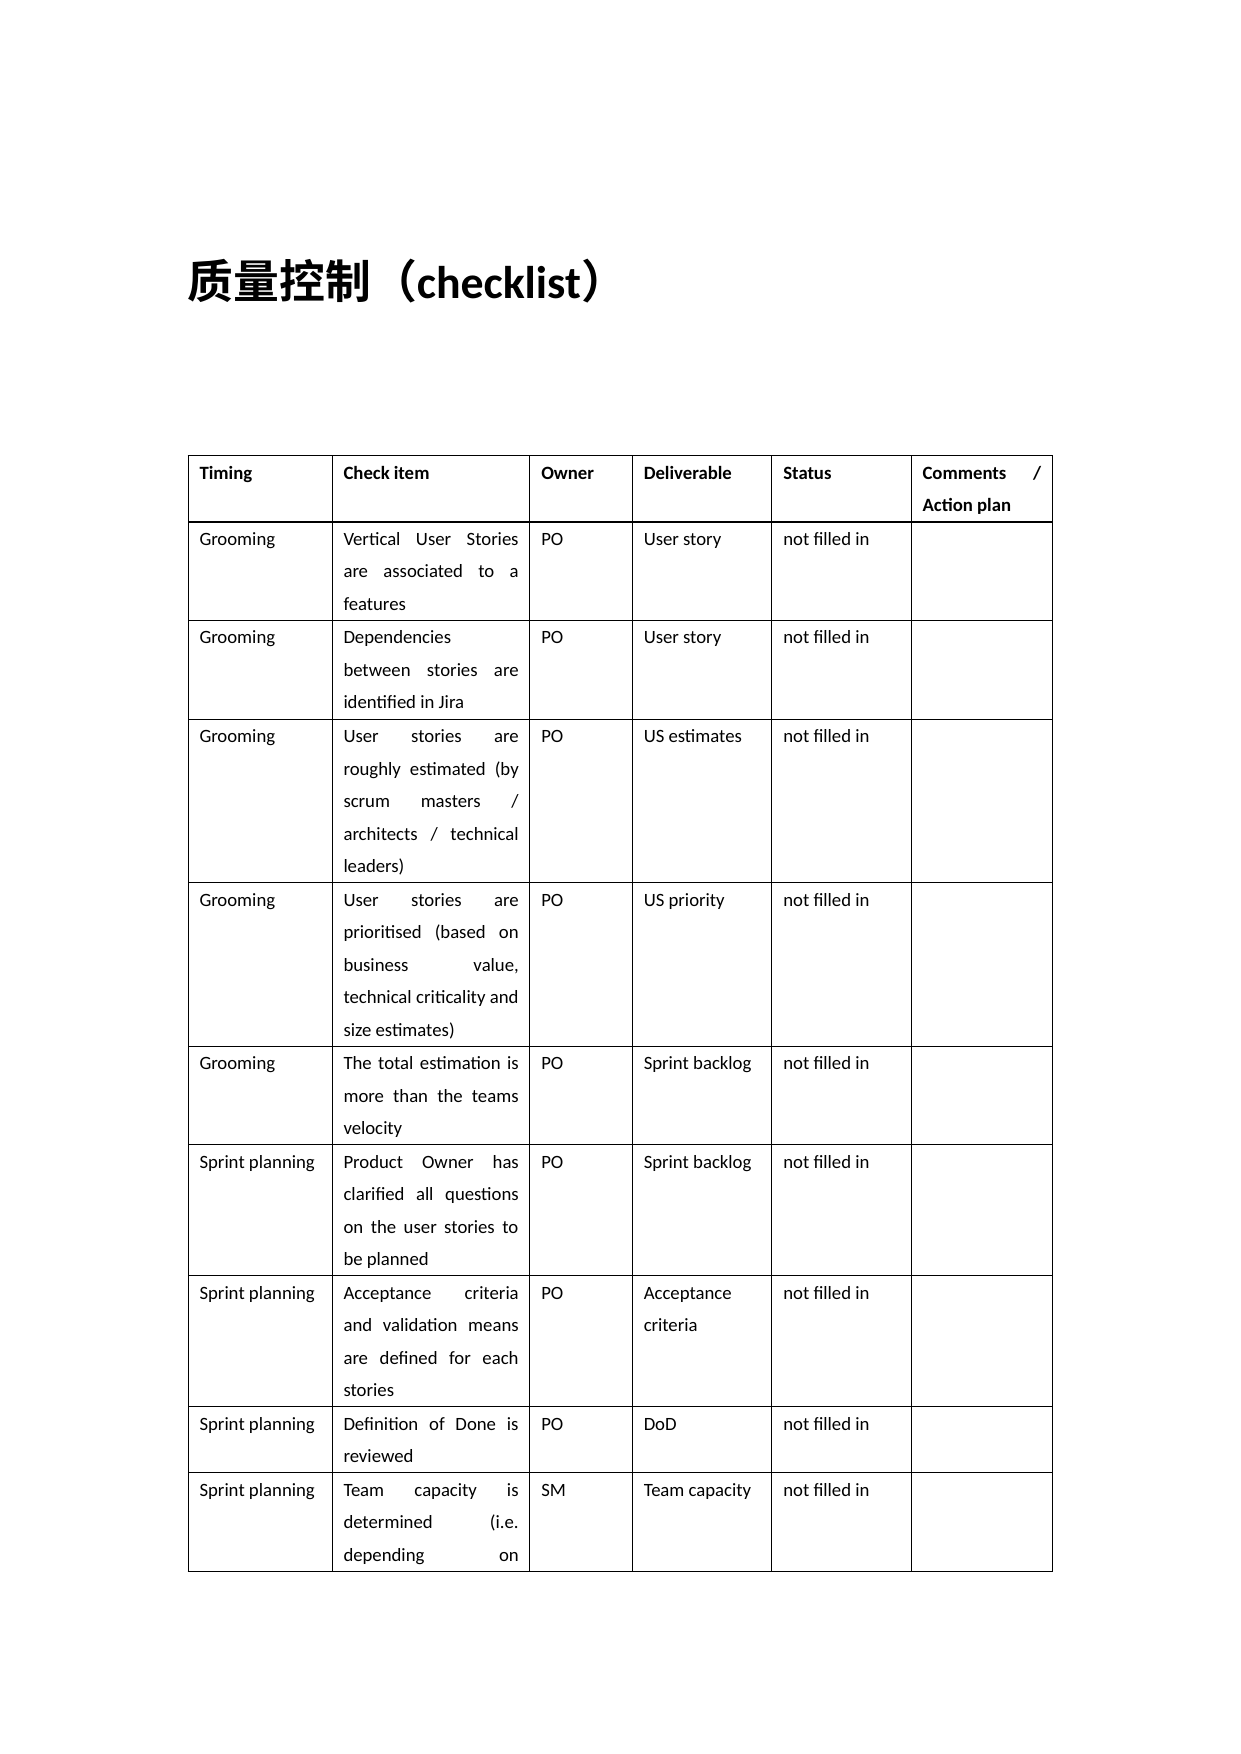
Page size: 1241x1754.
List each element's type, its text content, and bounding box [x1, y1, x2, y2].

table_cell User story [633, 621, 771, 718]
table_cell US estimates [633, 720, 771, 882]
table_cell not filled in [772, 621, 911, 718]
table_cell Acceptance criteria [633, 1276, 771, 1406]
table_cell not filled in [772, 1145, 911, 1275]
table_cell PO [530, 621, 632, 718]
table_cell Grooming [189, 720, 332, 882]
table_cell US priority [633, 883, 771, 1046]
table_header Status [772, 456, 911, 521]
table_cell [912, 1473, 1052, 1571]
table_header Owner [530, 456, 632, 521]
table_cell not filled in [772, 720, 911, 882]
table_cell PO [530, 1276, 632, 1406]
table_cell Sprint planning [189, 1407, 332, 1472]
table_header Deliverable [633, 456, 771, 521]
table_cell [912, 720, 1052, 882]
table_cell Acceptance criteria and validation means are defined for each stories [333, 1276, 529, 1406]
table_cell The total estimation is more than the teams velocity [333, 1047, 529, 1144]
table_cell not filled in [772, 523, 911, 620]
table_cell Grooming [189, 883, 332, 1046]
table_cell User stories are prioritised (based on business value, technical criticality and size estimates) [333, 883, 529, 1046]
table_cell Dependencies between stories are identified in Jira [333, 621, 529, 718]
table_cell not filled in [772, 883, 911, 1046]
table_cell Sprint planning [189, 1473, 332, 1571]
table_cell Product Owner has clarified all questions on the user stories to be planned [333, 1145, 529, 1275]
table_cell [912, 1407, 1052, 1472]
table_cell PO [530, 1145, 632, 1275]
table_cell not filled in [772, 1276, 911, 1406]
table_cell Definition of Done is reviewed [333, 1407, 529, 1472]
table_cell not filled in [772, 1047, 911, 1144]
table_cell Sprint planning [189, 1276, 332, 1406]
table_cell [912, 1047, 1052, 1144]
table_cell Team capacity [633, 1473, 771, 1571]
subtitle 质量控制（checklist） [187, 230, 1053, 327]
table_cell PO [530, 1407, 632, 1472]
table_cell User stories are roughly estimated (by scrum masters / architects / technical leaders) [333, 720, 529, 882]
table_cell PO [530, 720, 632, 882]
table_cell PO [530, 523, 632, 620]
table_cell DoD [633, 1407, 771, 1472]
table_cell Sprint backlog [633, 1145, 771, 1275]
table_cell [912, 883, 1052, 1046]
table_cell Grooming [189, 1047, 332, 1144]
table_cell [912, 523, 1052, 620]
table_cell Sprint backlog [633, 1047, 771, 1144]
table_cell Sprint planning [189, 1145, 332, 1275]
table_cell [912, 621, 1052, 718]
table_cell PO [530, 883, 632, 1046]
table_header Timing [189, 456, 332, 521]
table_cell Grooming [189, 621, 332, 718]
table_cell [912, 1276, 1052, 1406]
table_cell Vertical User Stories are associated to a features [333, 523, 529, 620]
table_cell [333, 1473, 529, 1571]
table_header Check item [333, 456, 529, 521]
table_header Comments / Action plan [912, 456, 1052, 521]
table_cell not filled in [772, 1473, 911, 1571]
table_cell PO [530, 1047, 632, 1144]
table_cell User story [633, 523, 771, 620]
table_cell SM [530, 1473, 632, 1571]
table_cell Grooming [189, 523, 332, 620]
table_cell not filled in [772, 1407, 911, 1472]
table_cell [912, 1145, 1052, 1275]
